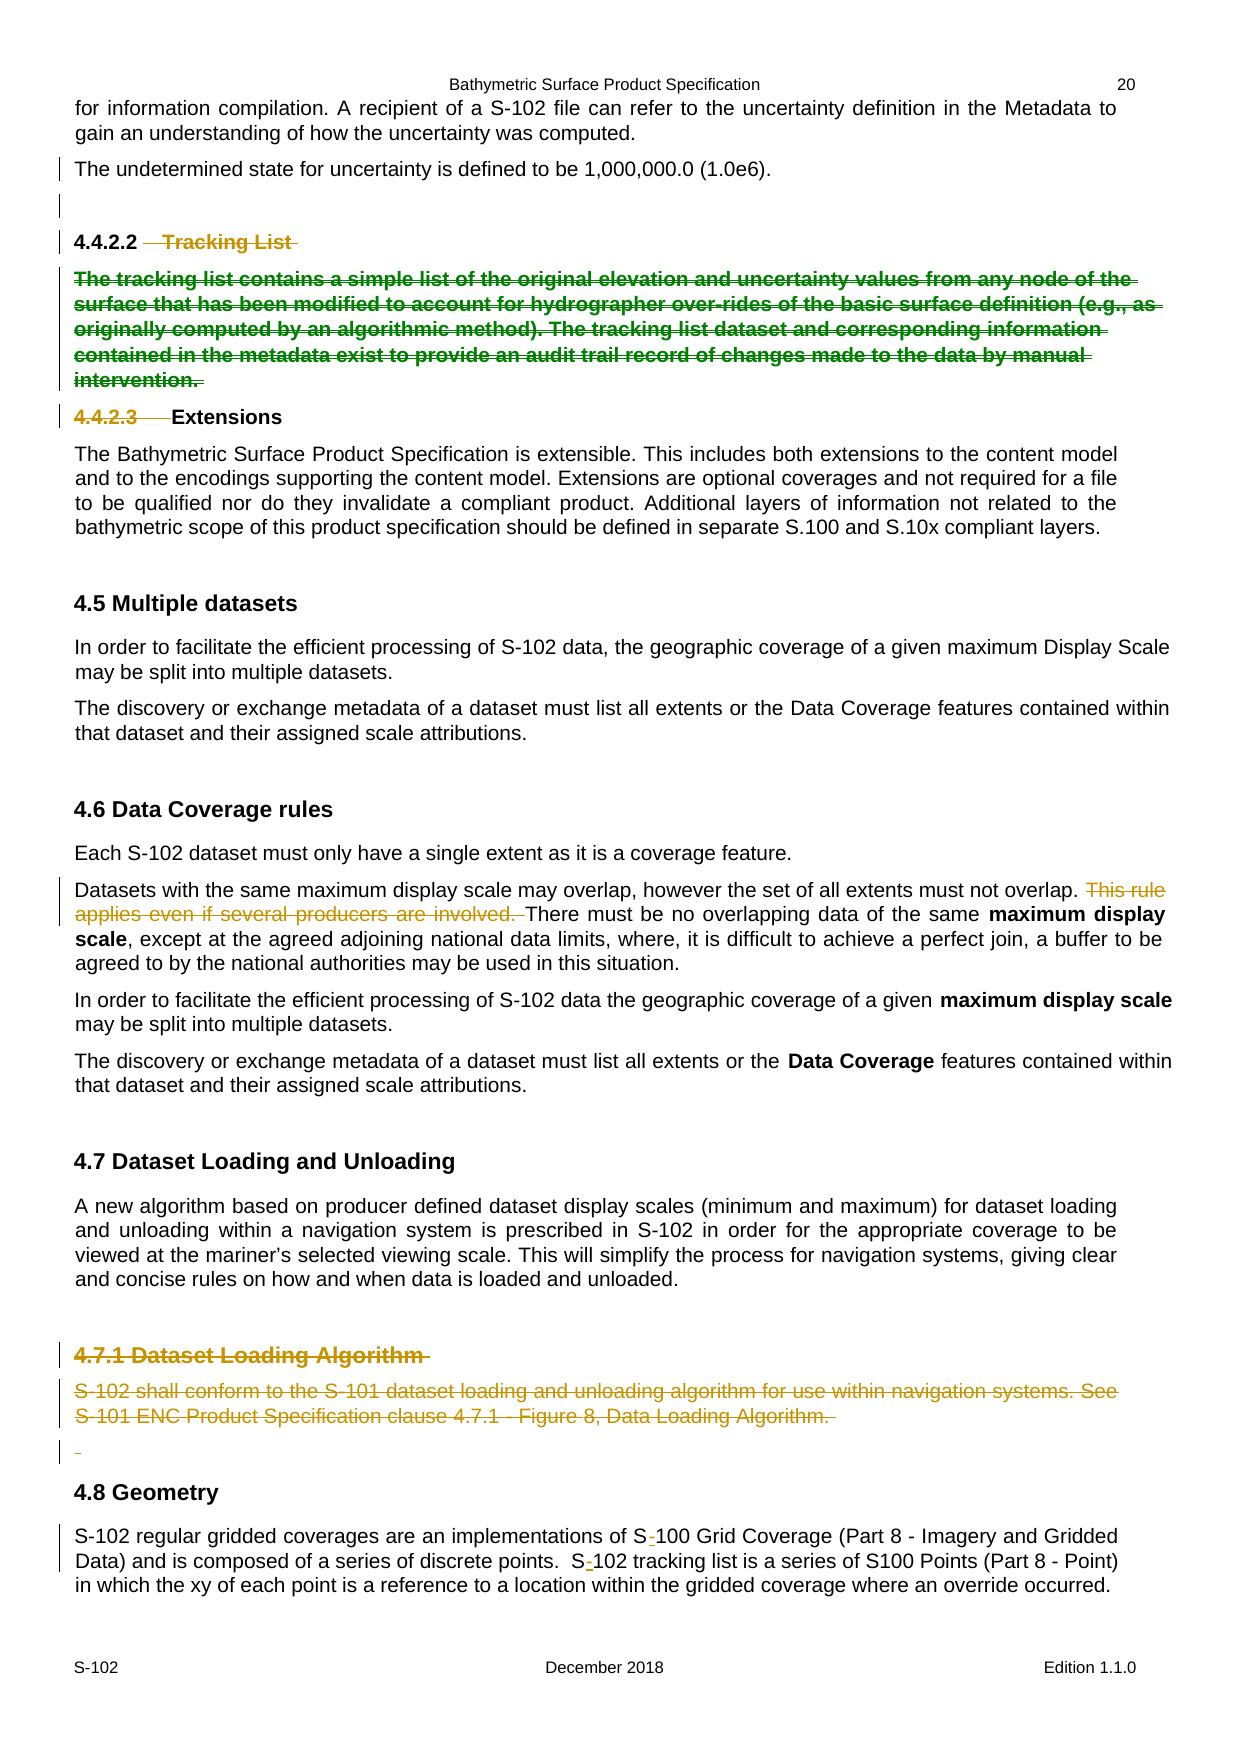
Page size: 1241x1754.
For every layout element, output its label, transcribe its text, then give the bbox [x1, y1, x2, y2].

subtitle 4.8 Geometry [73, 1478, 1166, 1505]
text The undetermined state for uncertainty is defined to be 1,000,000.0 (1.0e6). [74, 157, 1119, 181]
subtitle 4.7 Dataset Loading and Unloading [73, 1148, 1166, 1174]
subtitle 4.6 Data Coverage rules [73, 796, 1166, 822]
text In order to facilitate the efficient processing of S-102 data the geographic coverage of a given maximum display scale may be split into multiple datasets. [74, 988, 1173, 1036]
text The discovery or exchange metadata of a dataset must list all extents or the Data Coverage features contained within that dataset and their assigned scale attributions. [74, 696, 1173, 745]
text Datasets with the same maximum display scale may overlap, however the set of all extents must not overlap. There must be no overlapping data of the same maximum display scale, except at the agreed adjoining national data limits, where, it is difficult to achieve a perfect join, a buffer to be agreed to by the national authorities may be used in this situation. [74, 877, 1165, 975]
text A new algorithm based on producer defined dataset display scales (minimum and maximum) for dataset loading and unloading within a navigation system is prescribed in S-102 in order for the appropriate coverage to be viewed at the mariner’s selected viewing scale. This will simplify the process for navigation systems, giving clear and concise rules on how and when data is loaded and unloaded. [74, 1193, 1119, 1291]
subtitle 4.4.2.2 [73, 230, 1166, 254]
text The discovery or exchange metadata of a dataset must list all extents or the Data Coverage features contained within that dataset and their assigned scale attributions. [74, 1049, 1173, 1097]
text Each S-102 dataset must only have a single extent as it is a coverage feature. [74, 841, 1119, 865]
text S-102 regular gridded coverages are an implementations of S100 Grid Coverage (Part 8 - Imagery and Gridded Data) and is composed of a series of discrete points. S102 tracking list is a series of S100 Points (Part 8 - Point) in which the xy of each point is a reference to a location within the gridded coverage where an override occurred. [74, 1524, 1119, 1597]
text The Bathymetric Surface Product Specification is extensible. This includes both extensions to the content model and to the encodings supporting the content model. Extensions are optional coverages and not required for a file to be qualified nor do they invalidate a compliant product. Additional layers of information not related to the bathymetric scope of this product specification should be defined in separate S.100 and S.10x compliant layers. [74, 441, 1119, 539]
subtitle 4.5 Multiple datasets [73, 590, 1166, 616]
subtitle Extensions [73, 404, 1166, 428]
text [74, 96, 1119, 145]
text In order to facilitate the efficient processing of S-102 data, the geographic coverage of a given maximum Display Scale may be split into multiple datasets. [74, 635, 1173, 684]
